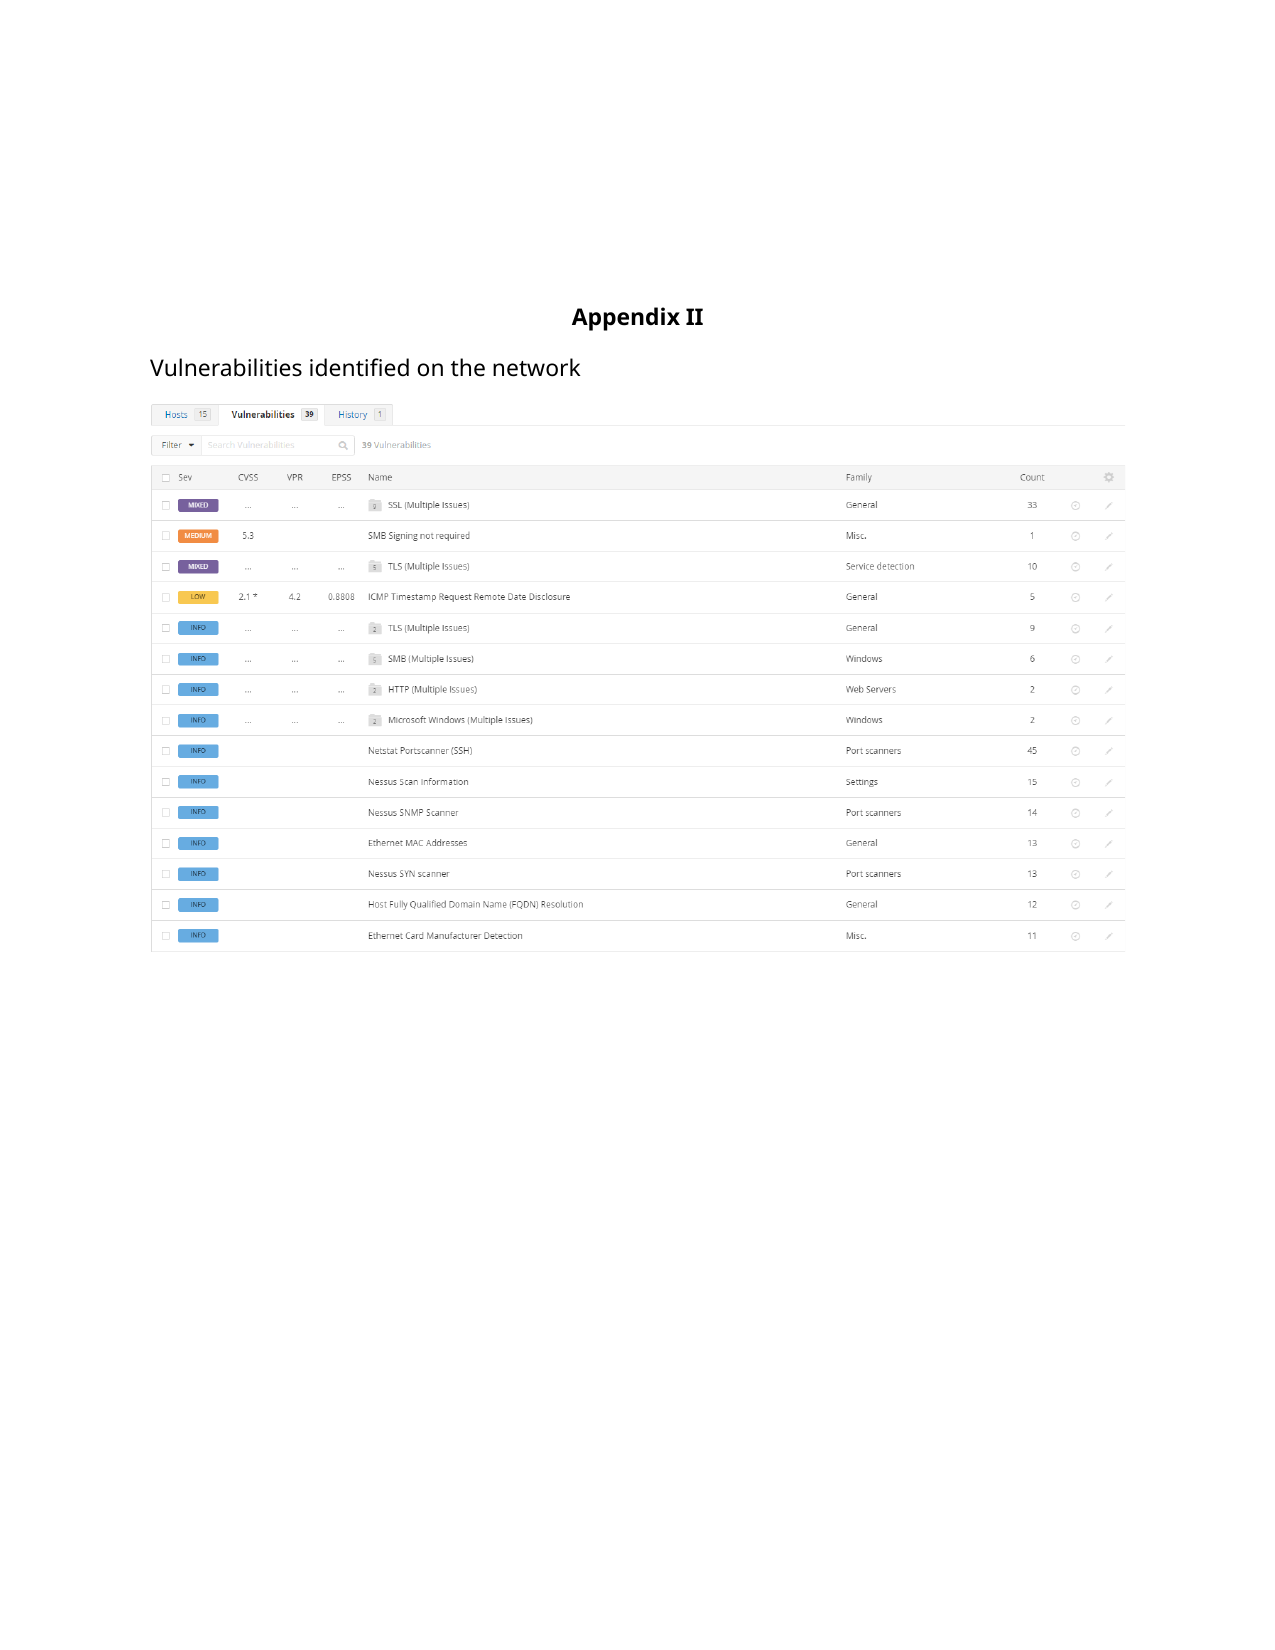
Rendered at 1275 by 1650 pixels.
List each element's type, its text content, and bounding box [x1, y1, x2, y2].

picture [150, 402, 1125, 952]
text Appendix II [150, 301, 1125, 332]
text Vulnerabilities identified on the network [150, 352, 1125, 383]
